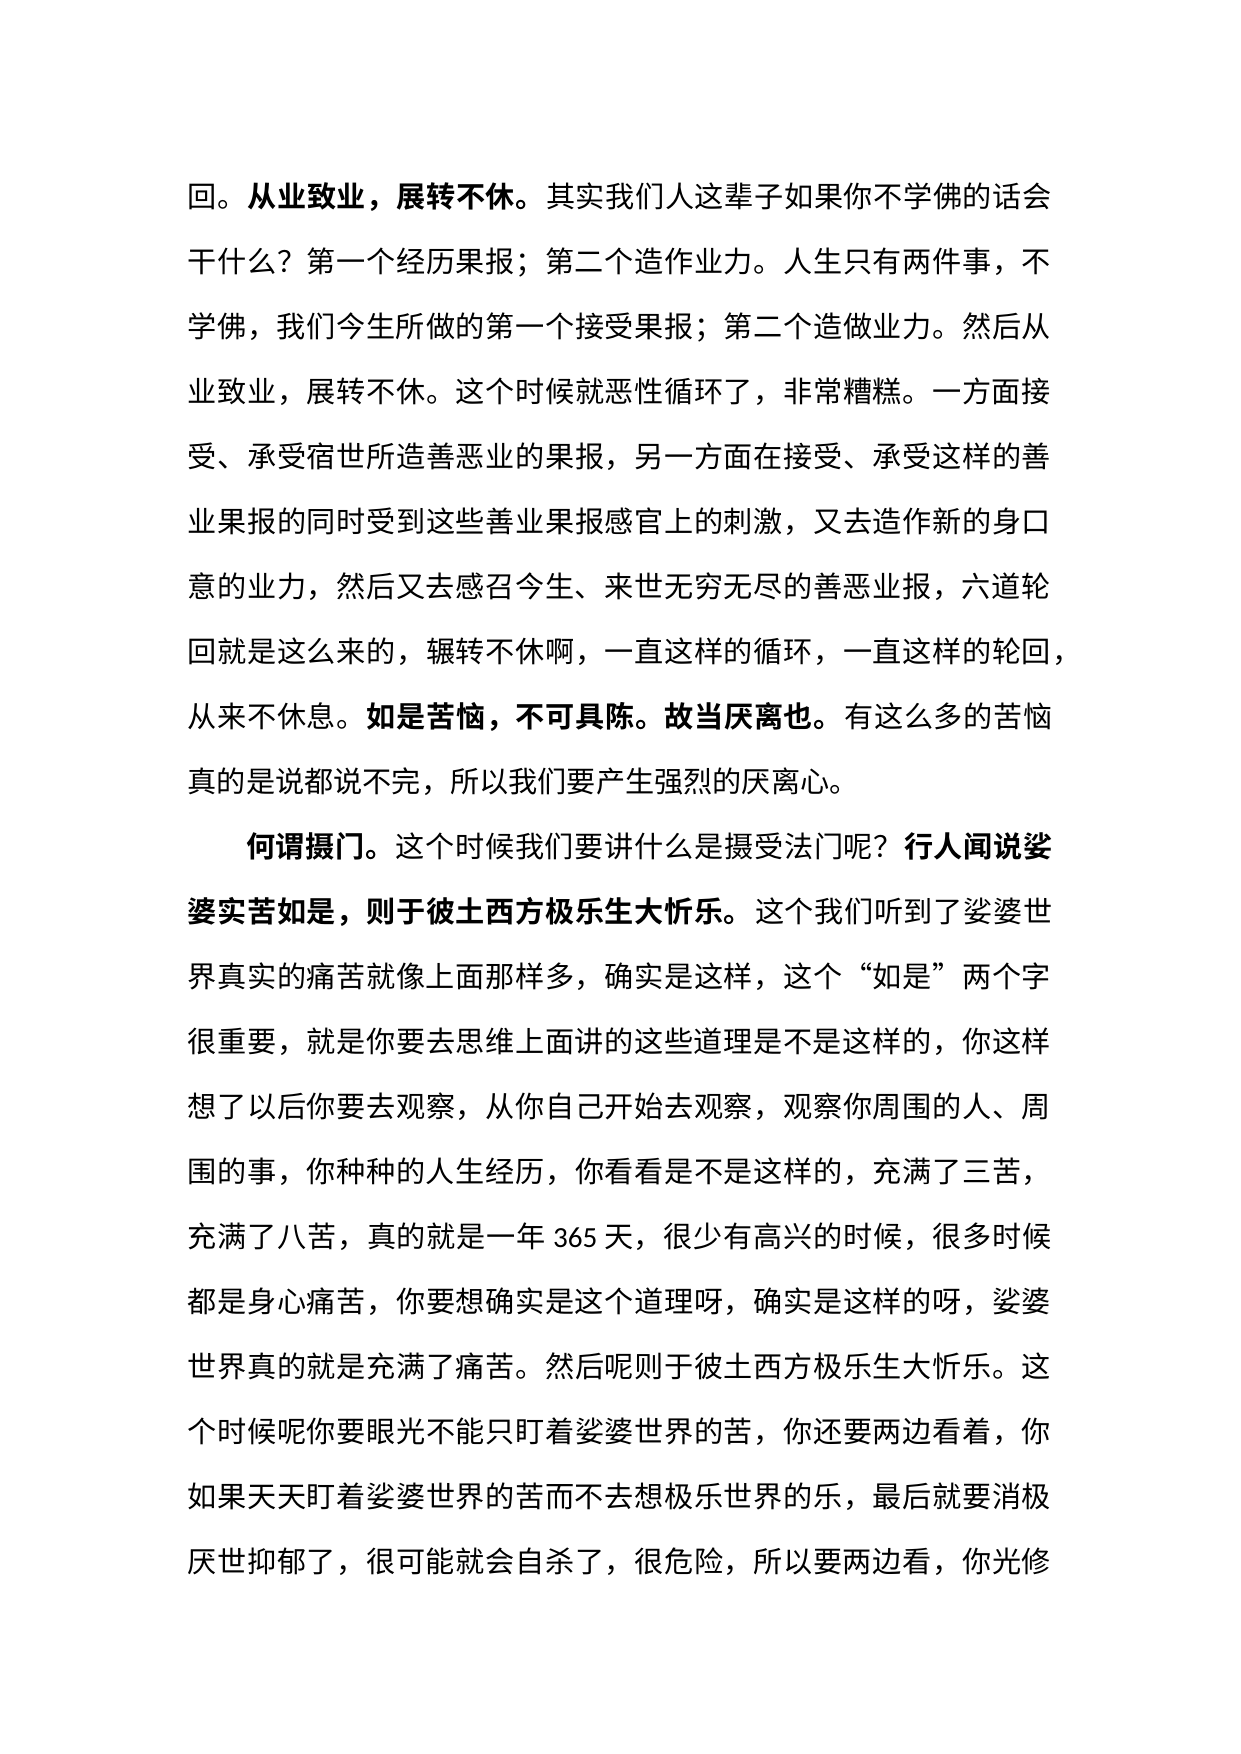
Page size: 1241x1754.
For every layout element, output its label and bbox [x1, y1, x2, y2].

text [187, 812, 1053, 1592]
text [187, 162, 1053, 812]
